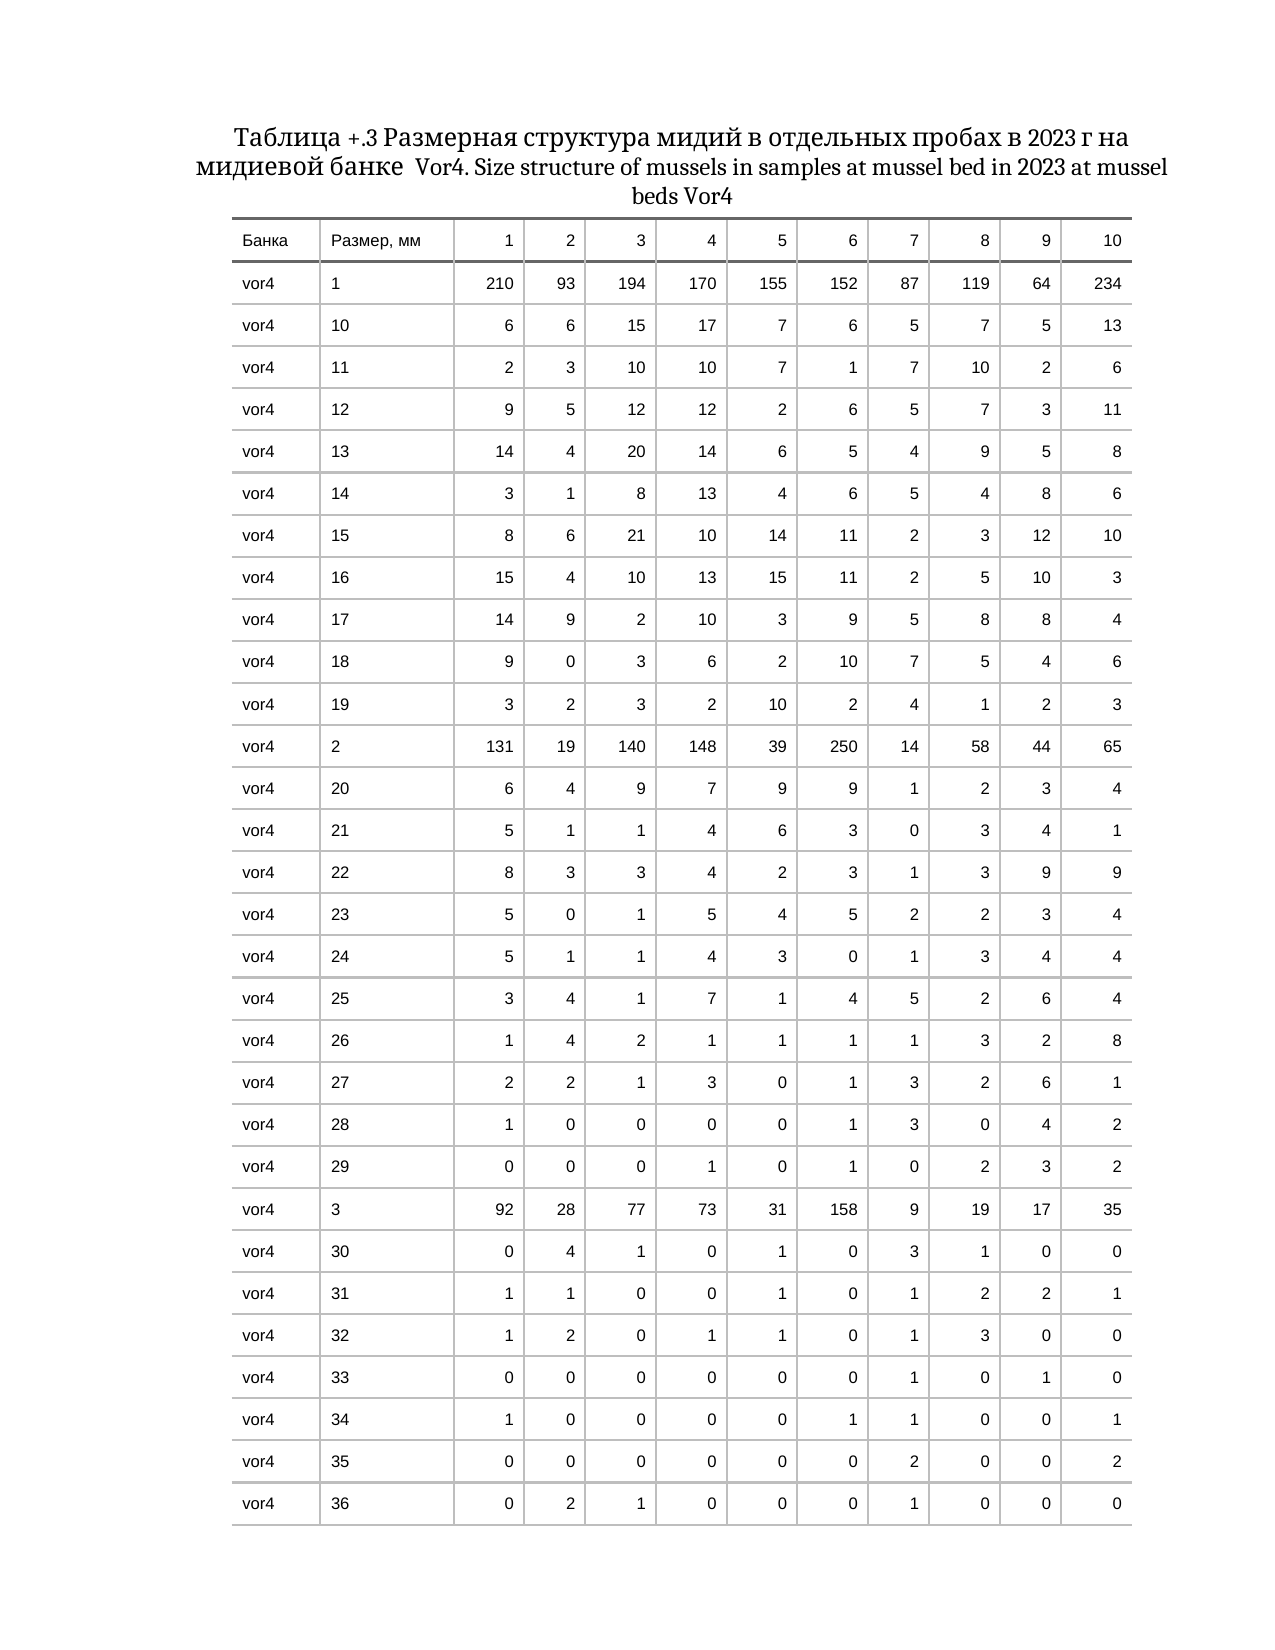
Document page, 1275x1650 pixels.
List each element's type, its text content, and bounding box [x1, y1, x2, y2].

table_cell 9 [455, 642, 523, 682]
table_cell 140 [586, 726, 655, 766]
table_cell 0 [1001, 1315, 1060, 1355]
table_cell 2 [1001, 1273, 1060, 1313]
table_cell 2 [869, 558, 928, 598]
table_cell 234 [1062, 263, 1132, 303]
table_cell 0 [1001, 1231, 1060, 1271]
table_cell 0 [798, 1441, 867, 1481]
table_cell 6 [1062, 642, 1132, 682]
table_cell 0 [728, 1063, 796, 1103]
table_cell 14 [455, 600, 523, 640]
table_cell 12 [586, 389, 655, 429]
table_cell 0 [525, 1441, 584, 1481]
table_cell vor4 [232, 1273, 319, 1313]
table_cell 1 [728, 1021, 796, 1061]
table_cell 1 [930, 1231, 999, 1271]
table_cell 12 [321, 389, 453, 429]
table_cell 6 [455, 768, 523, 808]
table_cell 0 [525, 1105, 584, 1145]
table_cell 4 [1062, 894, 1132, 934]
table_cell 24 [321, 936, 453, 976]
table_cell 10 [1062, 516, 1132, 556]
table_cell 77 [586, 1189, 655, 1229]
table_cell 20 [321, 768, 453, 808]
table_cell 5 [869, 979, 928, 1018]
table_cell 0 [1062, 1231, 1132, 1271]
table_cell 1 [728, 1315, 796, 1355]
table_cell 17 [657, 305, 726, 345]
table_cell 10 [657, 600, 726, 640]
table_cell 0 [728, 1484, 796, 1523]
table_cell 5 [869, 389, 928, 429]
table_cell 0 [455, 1484, 523, 1523]
table_cell 22 [321, 852, 453, 892]
table_cell 64 [1001, 263, 1060, 303]
table_cell 1 [869, 936, 928, 976]
table_cell 1 [586, 894, 655, 934]
table_cell 5 [869, 600, 928, 640]
table_cell 1 [728, 1231, 796, 1271]
table_cell 0 [525, 642, 584, 682]
table_cell 2 [728, 389, 796, 429]
table_cell 7 [869, 642, 928, 682]
table_cell 8 [1062, 431, 1132, 471]
table_cell 1 [1062, 810, 1132, 850]
table_cell 4 [1001, 810, 1060, 850]
table_cell 2 [930, 1063, 999, 1103]
table_cell 3 [525, 347, 584, 387]
table_cell 3 [455, 684, 523, 724]
table_cell 44 [1001, 726, 1060, 766]
table_cell 28 [321, 1105, 453, 1145]
table_cell 0 [930, 1105, 999, 1145]
table_cell 8 [930, 600, 999, 640]
table_cell 0 [728, 1147, 796, 1187]
table_cell 5 [869, 305, 928, 345]
table_cell 1 [869, 1021, 928, 1061]
table_cell 3 [930, 1315, 999, 1355]
table_cell 4 [1062, 936, 1132, 976]
table_cell 1 [586, 979, 655, 1018]
table_cell 35 [321, 1441, 453, 1481]
table_header Банка [232, 220, 319, 260]
table_cell vor4 [232, 305, 319, 345]
table_cell 1 [525, 936, 584, 976]
table_cell 0 [798, 1273, 867, 1313]
table_cell vor4 [232, 347, 319, 387]
table_cell 19 [321, 684, 453, 724]
table_cell vor4 [232, 810, 319, 850]
table_cell 2 [1062, 1441, 1132, 1481]
table_cell 0 [798, 1231, 867, 1271]
table_cell 5 [930, 642, 999, 682]
table_cell 0 [455, 1357, 523, 1397]
table_cell 2 [1062, 1147, 1132, 1187]
table_cell 5 [798, 894, 867, 934]
table_cell 21 [321, 810, 453, 850]
table_cell 3 [869, 1231, 928, 1271]
table_cell 9 [798, 600, 867, 640]
table_cell 30 [321, 1231, 453, 1271]
table_cell 0 [657, 1357, 726, 1397]
table_cell 1 [798, 1105, 867, 1145]
table_cell 4 [1062, 600, 1132, 640]
table_cell 10 [657, 516, 726, 556]
table_cell 250 [798, 726, 867, 766]
table_cell 3 [1062, 684, 1132, 724]
table_cell 1 [869, 768, 928, 808]
table_cell 2 [869, 1441, 928, 1481]
table_cell 34 [321, 1399, 453, 1439]
table_cell 17 [1001, 1189, 1060, 1229]
table_cell 6 [525, 305, 584, 345]
table_cell 2 [455, 1063, 523, 1103]
table_cell 1 [455, 1105, 523, 1145]
table_cell 5 [455, 894, 523, 934]
table_cell 0 [525, 1147, 584, 1187]
table_cell 3 [586, 684, 655, 724]
table_cell 1 [798, 347, 867, 387]
table_cell 0 [798, 1357, 867, 1397]
table_cell 8 [1001, 474, 1060, 513]
table_cell 12 [657, 389, 726, 429]
table_cell vor4 [232, 642, 319, 682]
table_cell 2 [728, 852, 796, 892]
table_cell 4 [657, 936, 726, 976]
table_cell 2 [525, 1484, 584, 1523]
table_cell 92 [455, 1189, 523, 1229]
table_cell 6 [798, 474, 867, 513]
table_cell 2 [930, 768, 999, 808]
table_cell 1 [321, 263, 453, 303]
table_cell 1 [586, 1231, 655, 1271]
table_cell 4 [869, 684, 928, 724]
table_cell 5 [930, 558, 999, 598]
table_cell vor4 [232, 1063, 319, 1103]
table_cell 4 [1001, 642, 1060, 682]
table_cell 6 [1001, 979, 1060, 1018]
table_cell vor4 [232, 516, 319, 556]
table_cell vor4 [232, 768, 319, 808]
table_cell 3 [869, 1063, 928, 1103]
table_cell 25 [321, 979, 453, 1018]
table_cell 9 [1062, 852, 1132, 892]
table_cell 1 [1001, 1357, 1060, 1397]
table_cell 0 [657, 1399, 726, 1439]
table_cell 0 [657, 1231, 726, 1271]
table_cell 23 [321, 894, 453, 934]
table_header 2 [525, 220, 584, 260]
table_cell 6 [1062, 474, 1132, 513]
table_cell 18 [321, 642, 453, 682]
table_cell vor4 [232, 1315, 319, 1355]
table_cell 3 [930, 1021, 999, 1061]
table_cell 1 [455, 1399, 523, 1439]
table_cell 9 [525, 600, 584, 640]
table_cell 7 [869, 347, 928, 387]
table_cell 2 [1001, 1021, 1060, 1061]
table_cell 0 [930, 1357, 999, 1397]
table_cell vor4 [232, 600, 319, 640]
table_cell 0 [525, 1357, 584, 1397]
table_cell 8 [1001, 600, 1060, 640]
table_cell 13 [1062, 305, 1132, 345]
table_cell 10 [798, 642, 867, 682]
table_cell 21 [586, 516, 655, 556]
table_cell 7 [930, 305, 999, 345]
table_cell 9 [586, 768, 655, 808]
table_cell 9 [869, 1189, 928, 1229]
table_cell 4 [657, 852, 726, 892]
table_cell 1 [657, 1147, 726, 1187]
table_cell 1 [869, 1315, 928, 1355]
table_cell 6 [525, 516, 584, 556]
table_cell 6 [728, 431, 796, 471]
table_cell vor4 [232, 431, 319, 471]
table_cell vor4 [232, 1231, 319, 1271]
table_cell 5 [1001, 431, 1060, 471]
table_cell 1 [728, 1273, 796, 1313]
table_cell vor4 [232, 979, 319, 1018]
table_cell 4 [1062, 979, 1132, 1018]
table_cell 8 [586, 474, 655, 513]
table_cell 11 [321, 347, 453, 387]
table_cell 1 [798, 1063, 867, 1103]
table_cell 3 [1001, 768, 1060, 808]
table_cell 5 [798, 431, 867, 471]
table_cell vor4 [232, 389, 319, 429]
table_cell 170 [657, 263, 726, 303]
table_cell 0 [869, 1147, 928, 1187]
table_cell 10 [1001, 558, 1060, 598]
table_cell 2 [869, 516, 928, 556]
table_cell 39 [728, 726, 796, 766]
table_cell 1 [728, 979, 796, 1018]
table_cell 65 [1062, 726, 1132, 766]
table_cell 19 [525, 726, 584, 766]
table_cell 7 [728, 347, 796, 387]
table_cell 14 [321, 474, 453, 513]
table_cell 4 [657, 810, 726, 850]
table_cell 5 [657, 894, 726, 934]
table_cell 14 [657, 431, 726, 471]
table_cell 93 [525, 263, 584, 303]
table_cell 152 [798, 263, 867, 303]
table_cell 1 [455, 1315, 523, 1355]
table_cell 0 [455, 1147, 523, 1187]
table_cell vor4 [232, 558, 319, 598]
table_cell 8 [455, 516, 523, 556]
table_cell 8 [1062, 1021, 1132, 1061]
table_cell 5 [1001, 305, 1060, 345]
table_cell 15 [728, 558, 796, 598]
table_cell 2 [930, 1273, 999, 1313]
table_header Размер, мм [321, 220, 453, 260]
table_cell 6 [798, 389, 867, 429]
table_cell 10 [728, 684, 796, 724]
table_cell 13 [657, 474, 726, 513]
table_cell 7 [657, 768, 726, 808]
table_cell 194 [586, 263, 655, 303]
table_cell 3 [657, 1063, 726, 1103]
table_cell 17 [321, 600, 453, 640]
table_cell 210 [455, 263, 523, 303]
table_cell 6 [1001, 1063, 1060, 1103]
table_cell 9 [455, 389, 523, 429]
table_cell 26 [321, 1021, 453, 1061]
table_cell 4 [728, 894, 796, 934]
table_cell 1 [657, 1021, 726, 1061]
table_cell 73 [657, 1189, 726, 1229]
table_cell 0 [586, 1399, 655, 1439]
table_cell 28 [525, 1189, 584, 1229]
table_cell 2 [525, 684, 584, 724]
table_cell 148 [657, 726, 726, 766]
table_cell 0 [1001, 1484, 1060, 1523]
table_cell vor4 [232, 684, 319, 724]
table_cell 0 [525, 894, 584, 934]
table_cell 158 [798, 1189, 867, 1229]
table_cell 2 [321, 726, 453, 766]
table_cell vor4 [232, 726, 319, 766]
table_cell 0 [798, 1484, 867, 1523]
table_cell 0 [586, 1147, 655, 1187]
table_cell 1 [455, 1273, 523, 1313]
table_cell 0 [728, 1105, 796, 1145]
table_cell 0 [798, 1315, 867, 1355]
table_cell 10 [321, 305, 453, 345]
table_cell 2 [525, 1315, 584, 1355]
table_cell 4 [798, 979, 867, 1018]
table_header 4 [657, 220, 726, 260]
table_header 10 [1062, 220, 1132, 260]
table_cell 4 [525, 768, 584, 808]
table_cell 9 [798, 768, 867, 808]
table_cell 0 [586, 1105, 655, 1145]
table_cell 14 [455, 431, 523, 471]
table_cell 3 [525, 852, 584, 892]
table_cell 0 [586, 1441, 655, 1481]
table_cell 1 [586, 1063, 655, 1103]
table_cell 20 [586, 431, 655, 471]
table_cell vor4 [232, 1441, 319, 1481]
table_cell 1 [1062, 1063, 1132, 1103]
table_cell 11 [1062, 389, 1132, 429]
table_cell 2 [525, 1063, 584, 1103]
table_cell 3 [1062, 558, 1132, 598]
table_cell 3 [930, 516, 999, 556]
table_cell 1 [869, 852, 928, 892]
table_cell 0 [869, 810, 928, 850]
table_cell 0 [657, 1484, 726, 1523]
table_cell 4 [525, 558, 584, 598]
table_cell 19 [930, 1189, 999, 1229]
table_cell 29 [321, 1147, 453, 1187]
table_cell vor4 [232, 474, 319, 513]
table_cell 2 [1001, 684, 1060, 724]
table_cell 7 [657, 979, 726, 1018]
table_cell 0 [525, 1399, 584, 1439]
table_cell 36 [321, 1484, 453, 1523]
table_cell 1 [869, 1399, 928, 1439]
table_cell 1 [586, 1484, 655, 1523]
table_cell 1 [586, 810, 655, 850]
table_cell 3 [869, 1105, 928, 1145]
table_cell 6 [728, 810, 796, 850]
table_cell 0 [586, 1315, 655, 1355]
table_cell 155 [728, 263, 796, 303]
table_cell vor4 [232, 894, 319, 934]
table_cell 11 [798, 558, 867, 598]
table_cell 1 [657, 1315, 726, 1355]
table_cell 3 [728, 600, 796, 640]
table_cell 0 [586, 1273, 655, 1313]
table_cell 0 [586, 1357, 655, 1397]
table_cell vor4 [232, 1147, 319, 1187]
table_cell 0 [798, 936, 867, 976]
table_cell 3 [728, 936, 796, 976]
table_cell 0 [657, 1273, 726, 1313]
table_cell 4 [1001, 936, 1060, 976]
table_cell 0 [455, 1441, 523, 1481]
table_cell vor4 [232, 852, 319, 892]
table_cell 1 [1062, 1399, 1132, 1439]
table_header 7 [869, 220, 928, 260]
table_cell 12 [1001, 516, 1060, 556]
table_cell 3 [586, 642, 655, 682]
table_cell 0 [728, 1441, 796, 1481]
table_cell 2 [657, 684, 726, 724]
table_cell 4 [728, 474, 796, 513]
table_cell vor4 [232, 1021, 319, 1061]
table_cell vor4 [232, 1399, 319, 1439]
table_cell 1 [798, 1399, 867, 1439]
table_header 9 [1001, 220, 1060, 260]
table_cell 5 [869, 474, 928, 513]
table_cell 0 [728, 1399, 796, 1439]
table_cell 1 [798, 1147, 867, 1187]
table_cell 14 [728, 516, 796, 556]
table_cell 0 [1062, 1315, 1132, 1355]
table_cell vor4 [232, 936, 319, 976]
table_cell 15 [455, 558, 523, 598]
table_cell 0 [455, 1231, 523, 1271]
table_cell 0 [657, 1105, 726, 1145]
table_header 6 [798, 220, 867, 260]
table_cell 1 [1062, 1273, 1132, 1313]
table_cell 1 [869, 1273, 928, 1313]
table_cell 3 [321, 1189, 453, 1229]
table_cell vor4 [232, 1105, 319, 1145]
table_cell 3 [930, 852, 999, 892]
table_cell 1 [869, 1357, 928, 1397]
table_cell 5 [455, 936, 523, 976]
table_cell 1 [525, 474, 584, 513]
table_cell 4 [1001, 1105, 1060, 1145]
table_cell 1 [525, 1273, 584, 1313]
table_cell 4 [1062, 768, 1132, 808]
table_cell 9 [930, 431, 999, 471]
table_cell vor4 [232, 1484, 319, 1523]
table_cell 119 [930, 263, 999, 303]
table_cell 33 [321, 1357, 453, 1397]
table_header 3 [586, 220, 655, 260]
table_header 5 [728, 220, 796, 260]
table_cell 0 [930, 1441, 999, 1481]
table_cell 3 [798, 810, 867, 850]
table_cell 4 [525, 1021, 584, 1061]
table_cell 0 [1001, 1441, 1060, 1481]
table_cell 2 [455, 347, 523, 387]
table_cell 8 [455, 852, 523, 892]
table_cell 0 [657, 1441, 726, 1481]
table_cell 10 [586, 347, 655, 387]
table_cell 3 [930, 810, 999, 850]
table_cell 3 [455, 979, 523, 1018]
table_cell 0 [728, 1357, 796, 1397]
table_cell 2 [798, 684, 867, 724]
table_cell 2 [1062, 1105, 1132, 1145]
table_cell vor4 [232, 1189, 319, 1229]
table_cell 5 [455, 810, 523, 850]
table_cell 2 [930, 1147, 999, 1187]
table_cell 3 [586, 852, 655, 892]
table_cell 4 [869, 431, 928, 471]
table_cell 31 [728, 1189, 796, 1229]
table_cell 87 [869, 263, 928, 303]
table_cell 32 [321, 1315, 453, 1355]
table_cell 1 [525, 810, 584, 850]
table_cell 2 [586, 1021, 655, 1061]
table_cell 10 [930, 347, 999, 387]
table_cell 16 [321, 558, 453, 598]
table_cell 14 [869, 726, 928, 766]
table_cell 5 [525, 389, 584, 429]
table_cell 4 [525, 1231, 584, 1271]
table_cell 0 [930, 1399, 999, 1439]
table_cell 10 [657, 347, 726, 387]
table_cell 31 [321, 1273, 453, 1313]
table_header 1 [455, 220, 523, 260]
table_cell 10 [586, 558, 655, 598]
table_cell 1 [455, 1021, 523, 1061]
table_cell 15 [586, 305, 655, 345]
table_cell 1 [798, 1021, 867, 1061]
table_cell vor4 [232, 1357, 319, 1397]
table_cell 0 [1062, 1484, 1132, 1523]
table_cell 1 [869, 1484, 928, 1523]
table_cell 1 [586, 936, 655, 976]
table_cell 2 [930, 894, 999, 934]
table_cell 6 [1062, 347, 1132, 387]
table_cell 9 [1001, 852, 1060, 892]
table_cell 6 [455, 305, 523, 345]
table_cell 58 [930, 726, 999, 766]
table_cell 7 [728, 305, 796, 345]
table_cell 3 [1001, 1147, 1060, 1187]
table_cell 13 [657, 558, 726, 598]
table_cell 0 [1062, 1357, 1132, 1397]
table_cell 3 [798, 852, 867, 892]
table_cell 131 [455, 726, 523, 766]
table_cell 0 [930, 1484, 999, 1523]
table_cell 0 [1001, 1399, 1060, 1439]
table_cell 2 [728, 642, 796, 682]
table_cell 9 [728, 768, 796, 808]
table_cell 27 [321, 1063, 453, 1103]
text Таблица +.3 Размерная структура мидий в отдельных пробах в 2023 г на мидиевой банке Vor4. Size structure of mussels in samples at mussel bed in 2023 at mussel beds Vor4 [183, 124, 1180, 211]
table_cell 4 [930, 474, 999, 513]
table_cell 11 [798, 516, 867, 556]
table_cell 6 [798, 305, 867, 345]
table_cell 2 [1001, 347, 1060, 387]
table_cell 4 [525, 979, 584, 1018]
table_cell 2 [586, 600, 655, 640]
table_cell 15 [321, 516, 453, 556]
table_cell 7 [930, 389, 999, 429]
table_cell 3 [455, 474, 523, 513]
table_cell 1 [930, 684, 999, 724]
table_cell 6 [657, 642, 726, 682]
table_cell 3 [1001, 894, 1060, 934]
table_cell 35 [1062, 1189, 1132, 1229]
table_cell 3 [1001, 389, 1060, 429]
table_cell 3 [930, 936, 999, 976]
table_cell 4 [525, 431, 584, 471]
table_cell vor4 [232, 263, 319, 303]
table_cell 2 [869, 894, 928, 934]
table_cell 13 [321, 431, 453, 471]
table_cell 2 [930, 979, 999, 1018]
table_header 8 [930, 220, 999, 260]
